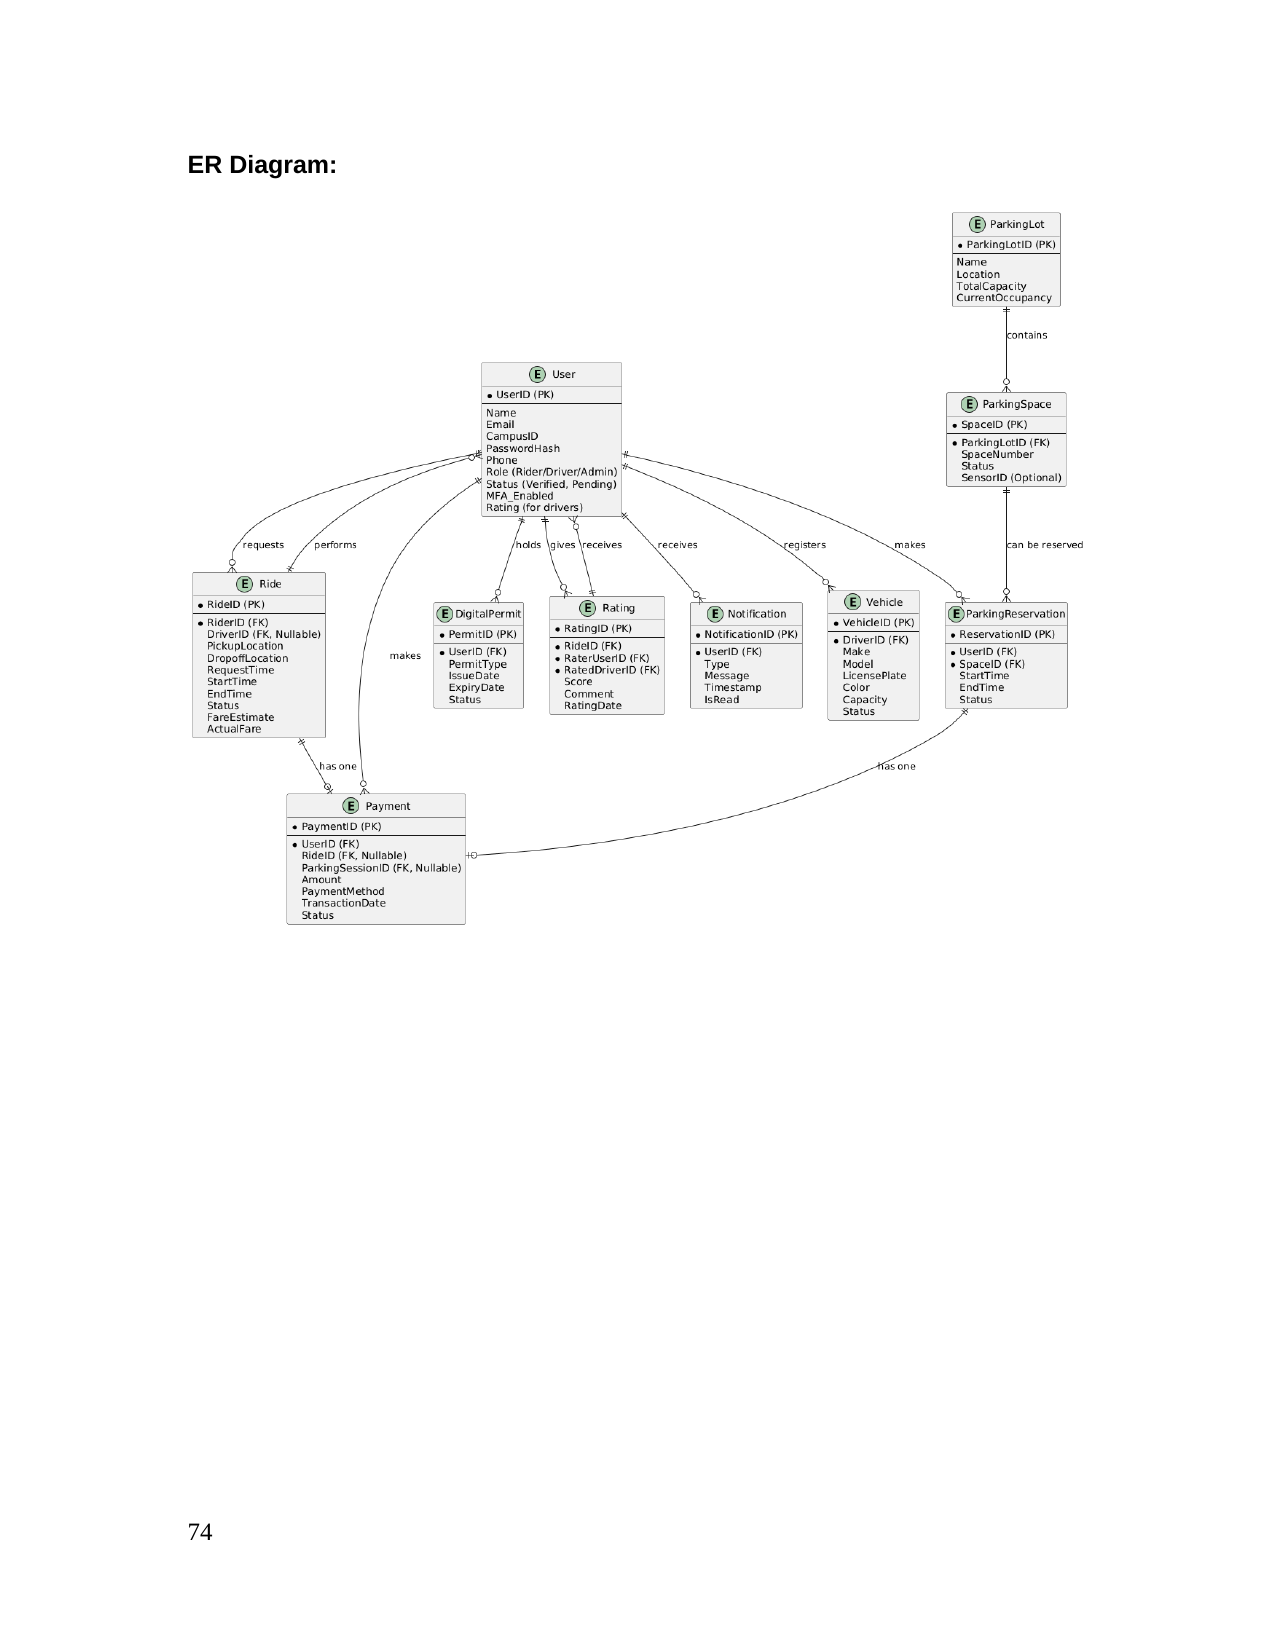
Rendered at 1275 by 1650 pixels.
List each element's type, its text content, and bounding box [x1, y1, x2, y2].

text ER Diagram: [187, 150, 1087, 179]
picture [187, 207, 1088, 928]
